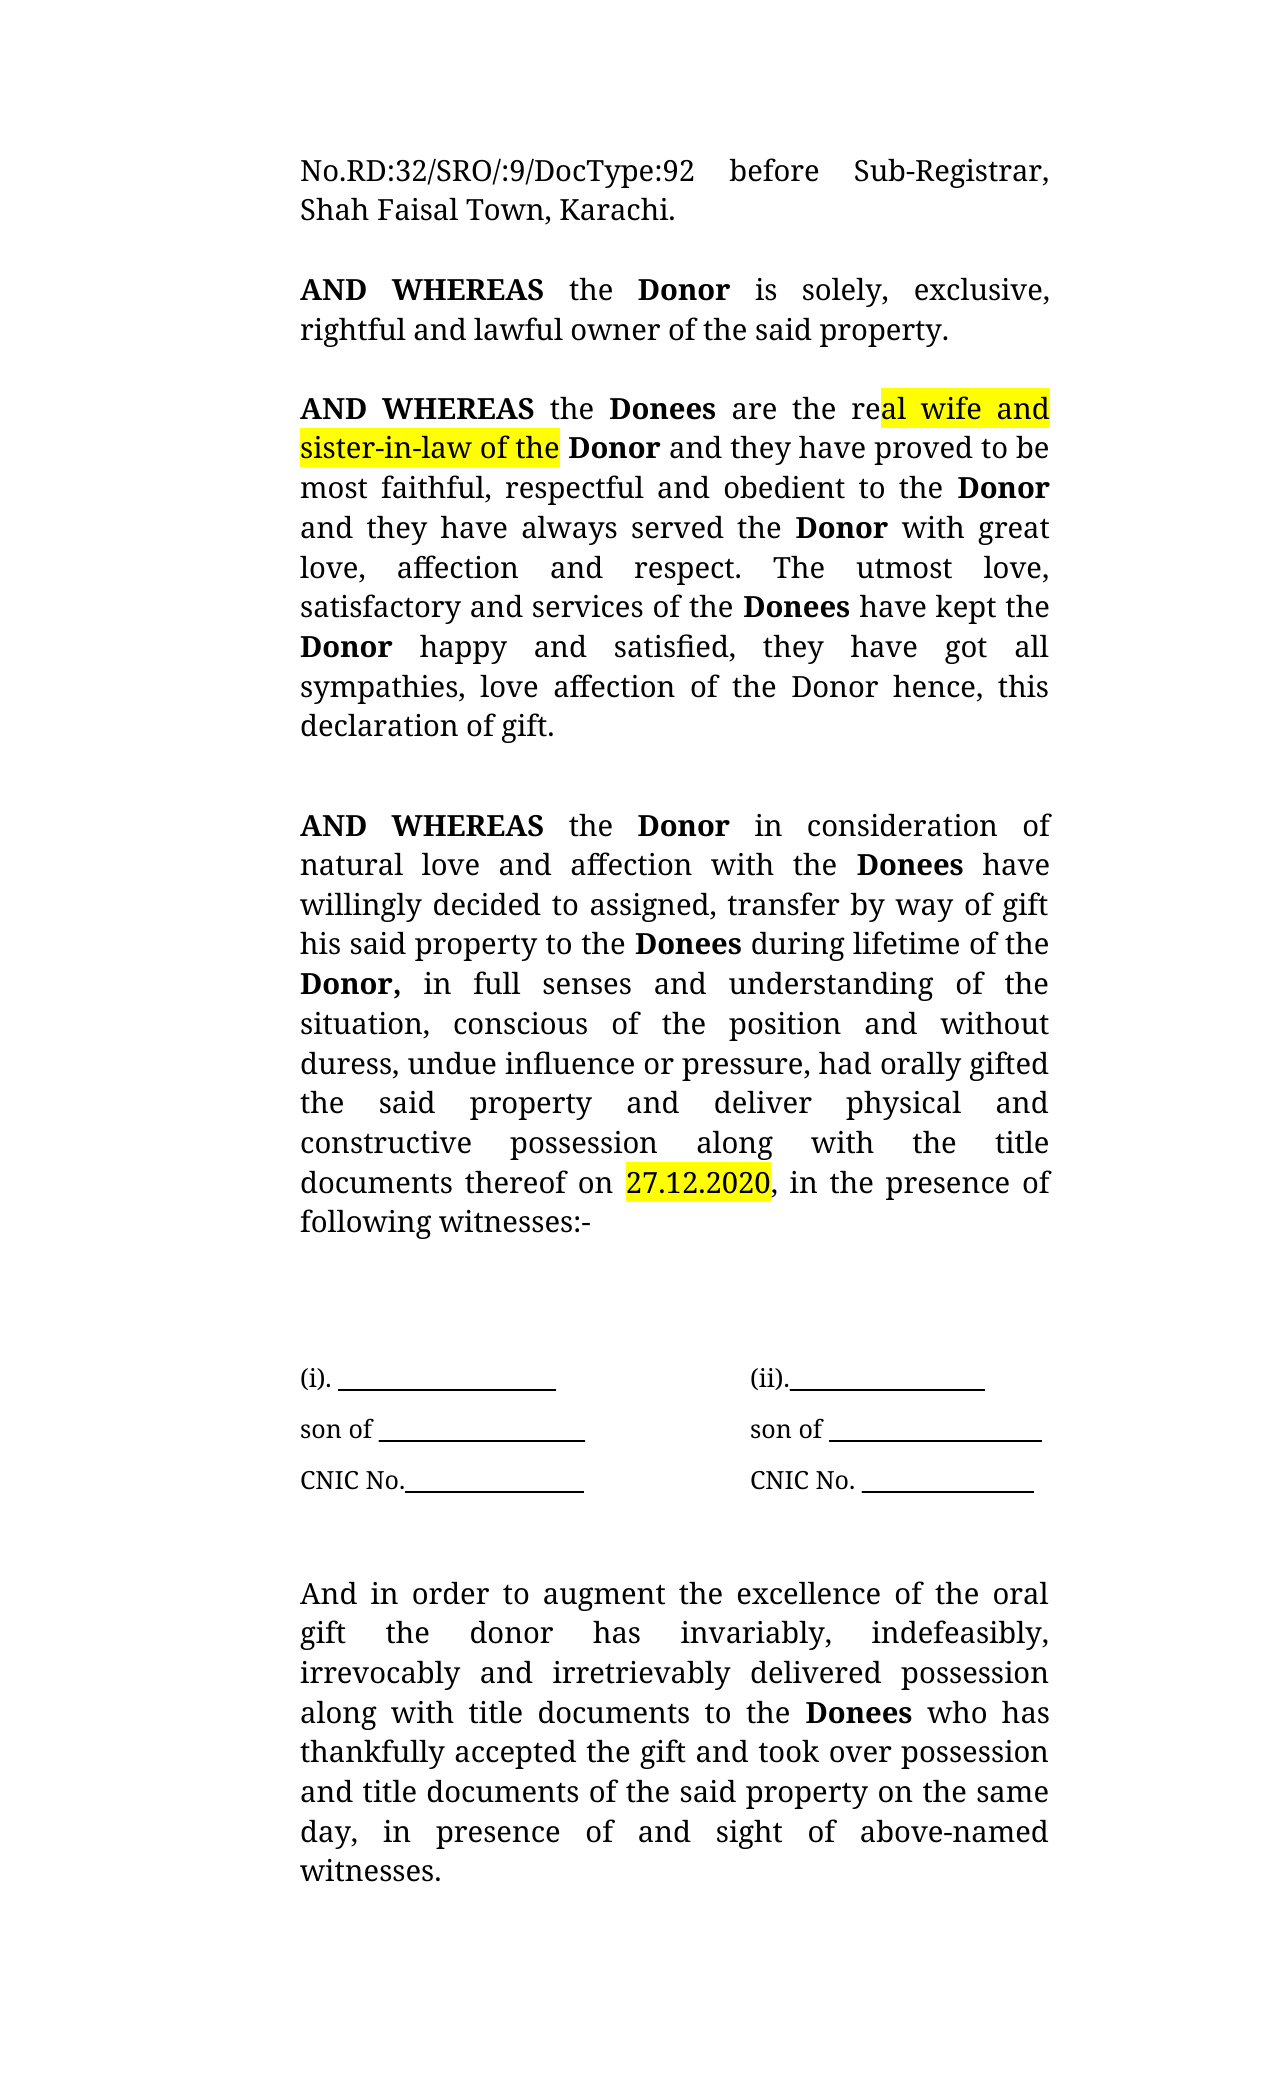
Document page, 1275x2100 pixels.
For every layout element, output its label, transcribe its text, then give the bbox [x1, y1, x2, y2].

text (i). ___________________ (ii)._________________ [300, 1360, 1050, 1394]
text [300, 150, 1050, 229]
text CNIC No. _______________ CNIC No. _______________ [300, 1462, 1050, 1496]
text AND WHEREAS the Donor is solely, exclusive, rightful and lawful owner of the said property. [300, 269, 1050, 348]
text son of __________________ son of __________________ [300, 1411, 1050, 1445]
text AND WHEREAS the Donor in consideration of natural love and affection with the Donees have willingly decided to assigned, transfer by way of gift his said property to the Donees during lifetime of the Donor, in full senses and understanding of the situation, conscious of the position and without duress, undue influence or pressure, had orally gifted the said property and deliver physical and constructive possession along with the title documents thereof on 27.12.2020, in the presence of following witnesses:- [300, 805, 1050, 1241]
text And in order to augment the excellence of the oral gift the donor has invariably, indefeasibly, irrevocably and irretrievably delivered possession along with title documents to the Donees who has thankfully accepted the gift and took over possession and title documents of the said property on the same day, in presence of and sight of above-named witnesses. [300, 1573, 1050, 1890]
text AND WHEREAS the Donees are the real wife and sister-in-law of the Donor and they have proved to be most faithful, respectful and obedient to the Donor and they have always served the Donor with great love, affection and respect. The utmost love, satisfactory and services of the Donees have kept the Donor happy and satisfied, they have got all sympathies, love affection of the Donor hence, this declaration of gift. [300, 388, 1050, 745]
